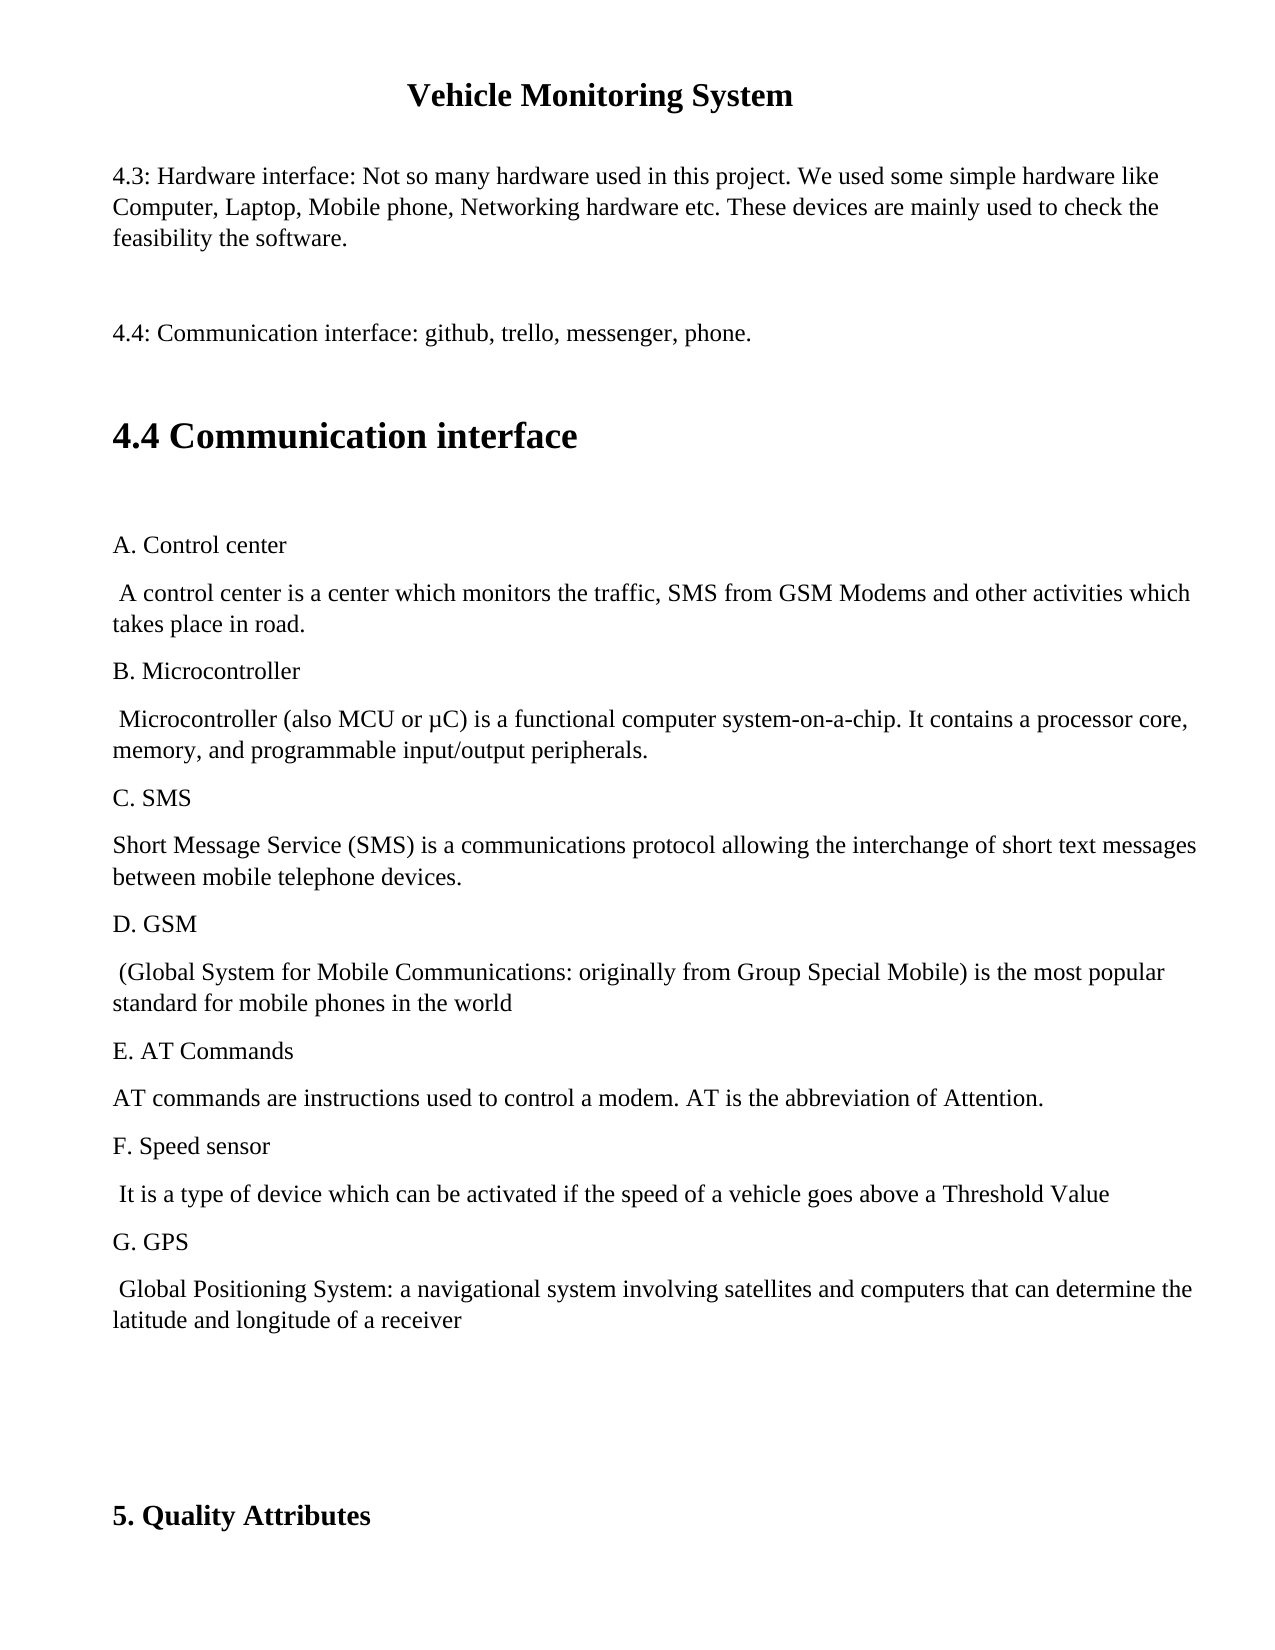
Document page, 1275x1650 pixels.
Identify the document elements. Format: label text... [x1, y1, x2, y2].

text 4.3: Hardware interface: Not so many hardware used in this project. We used some simple hardware like Computer, Laptop, Mobile phone, Networking hardware etc. These devices are mainly used to check the feasibility the software. [112, 161, 1200, 252]
text A control center is a center which monitors the traffic, SMS from GSM Modems and other activities which takes place in road. [112, 578, 1200, 637]
text Short Message Service (SMS) is a communications protocol allowing the interchange of short text messages between mobile telephone devices. [112, 831, 1200, 890]
text D. GSM [112, 909, 1200, 938]
text E. AT Commands [112, 1036, 1200, 1064]
text (Global System for Mobile Communications: originally from Group Special Mobile) is the most popular standard for mobile phones in the world [112, 957, 1200, 1017]
text 4.4 Communication interface [112, 414, 1200, 457]
text 5. Quality Attributes [112, 1498, 1200, 1531]
text A. Control center [112, 530, 1200, 559]
text AT commands are instructions used to control a modem. AT is the abbreviation of Attention. [112, 1083, 1200, 1112]
text 4.4: Communication interface: github, trello, messenger, phone. [112, 318, 1200, 347]
text C. SMS [112, 783, 1200, 812]
text It is a type of device which can be activated if the speed of a vehicle goes above a Threshold Value [112, 1179, 1200, 1208]
text B. Microcontroller [112, 656, 1200, 685]
text F. Speed sensor [112, 1131, 1200, 1160]
text Global Positioning System: a navigational system involving satellites and computers that can determine the latitude and longitude of a receiver [112, 1274, 1200, 1334]
text Microcontroller (also MCU or µC) is a functional computer system-on-a-chip. It contains a processor core, memory, and programmable input/output peripherals. [112, 704, 1200, 764]
text G. GPS [112, 1227, 1200, 1255]
